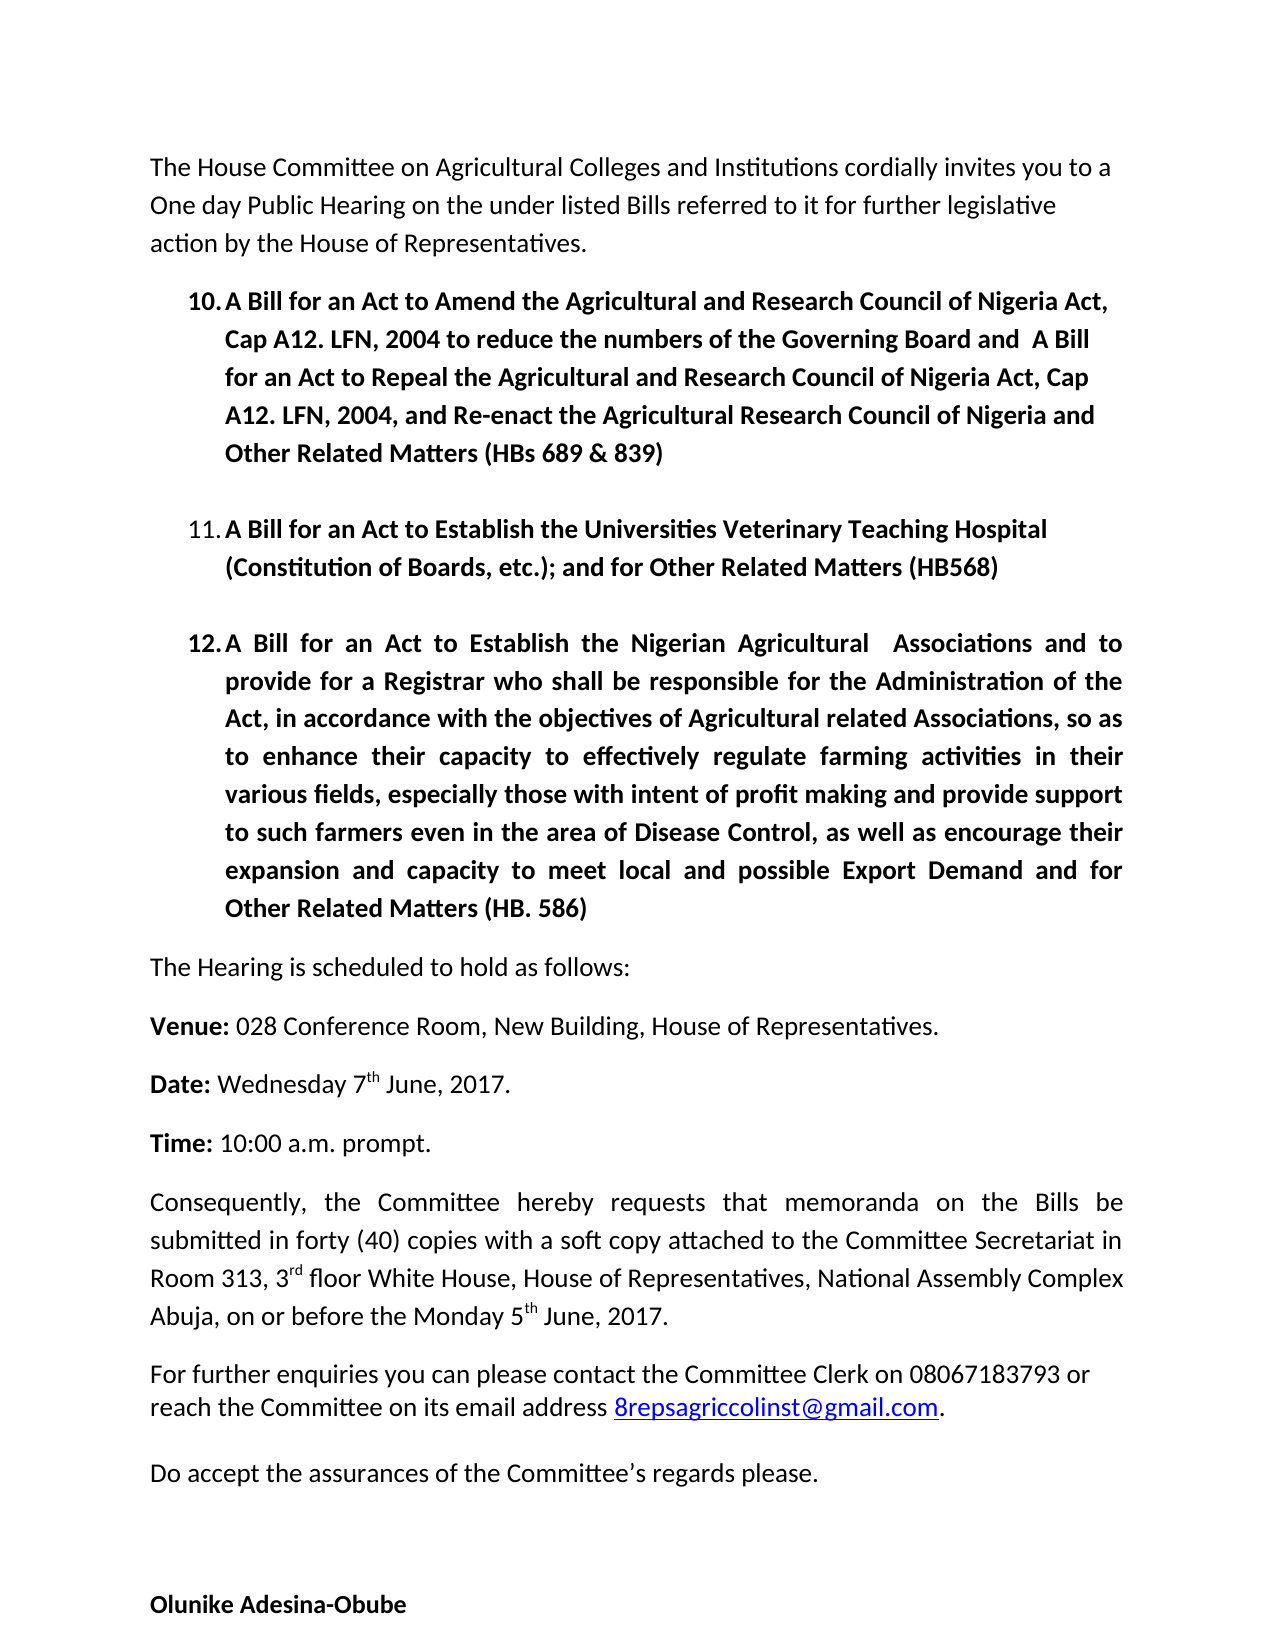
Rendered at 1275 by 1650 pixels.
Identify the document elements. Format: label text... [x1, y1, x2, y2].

text Do accept the assurances of the Committee’s regards please. [150, 1457, 1125, 1489]
text Consequently, the Committee hereby requests that memoranda on the Bills be submitted in forty (40) copies with a soft copy attached to the Committee Secretariat in Room 313, 3rd floor White House, House of Representatives, National Assembly Complex Abuja, on or before the Monday 5th June, 2017. [150, 1185, 1125, 1332]
text Olunike Adesina-Obube [150, 1589, 1125, 1620]
text Venue: 028 Conference Room, New Building, House of Representatives. [150, 1009, 1125, 1042]
text Time: 10:00 a.m. prompt. [150, 1126, 1125, 1159]
text For further enquiries you can please contact the Committee Clerk on 08067183793 or reach the Committee on its email address 8repsagriccolinst@gmail.com. [150, 1357, 1125, 1423]
list A Bill for an Act to Amend the Agricultural and Research Council of Nigeria Act, Cap A12. LFN, 2004 to reduce the numbers of the Governing Board and A Bill for an Act to Repeal the Agricultural and Research Council of Nigeria Act, Cap A12. LFN, 2004, and Re-enact the Agricultural Research Council of Nigeria and Other Related Matters (HBs 689 & 839) [187, 284, 1125, 469]
text Date: Wednesday 7th June, 2017. [150, 1067, 1125, 1101]
text The House Committee on Agricultural Colleges and Institutions cordially invites you to a One day Public Hearing on the under listed Bills referred to it for further legislative action by the House of Representatives. [150, 150, 1125, 259]
text The Hearing is scheduled to hold as follows: [150, 950, 1125, 983]
list A Bill for an Act to Establish the Nigerian Agricultural Associations and to provide for a Registrar who shall be responsible for the Administration of the Act, in accordance with the objectives of Agricultural related Associations, so as to enhance their capacity to effectively regulate farming activities in their various fields, especially those with intent of profit making and provide support to such farmers even in the area of Disease Control, as well as encourage their expansion and capacity to meet local and possible Export Demand and for Other Related Matters (HB. 586) [187, 626, 1125, 924]
list A Bill for an Act to Establish the Universities Veterinary Teaching Hospital (Constitution of Boards, etc.); and for Other Related Matters (HB568) [187, 512, 1125, 583]
